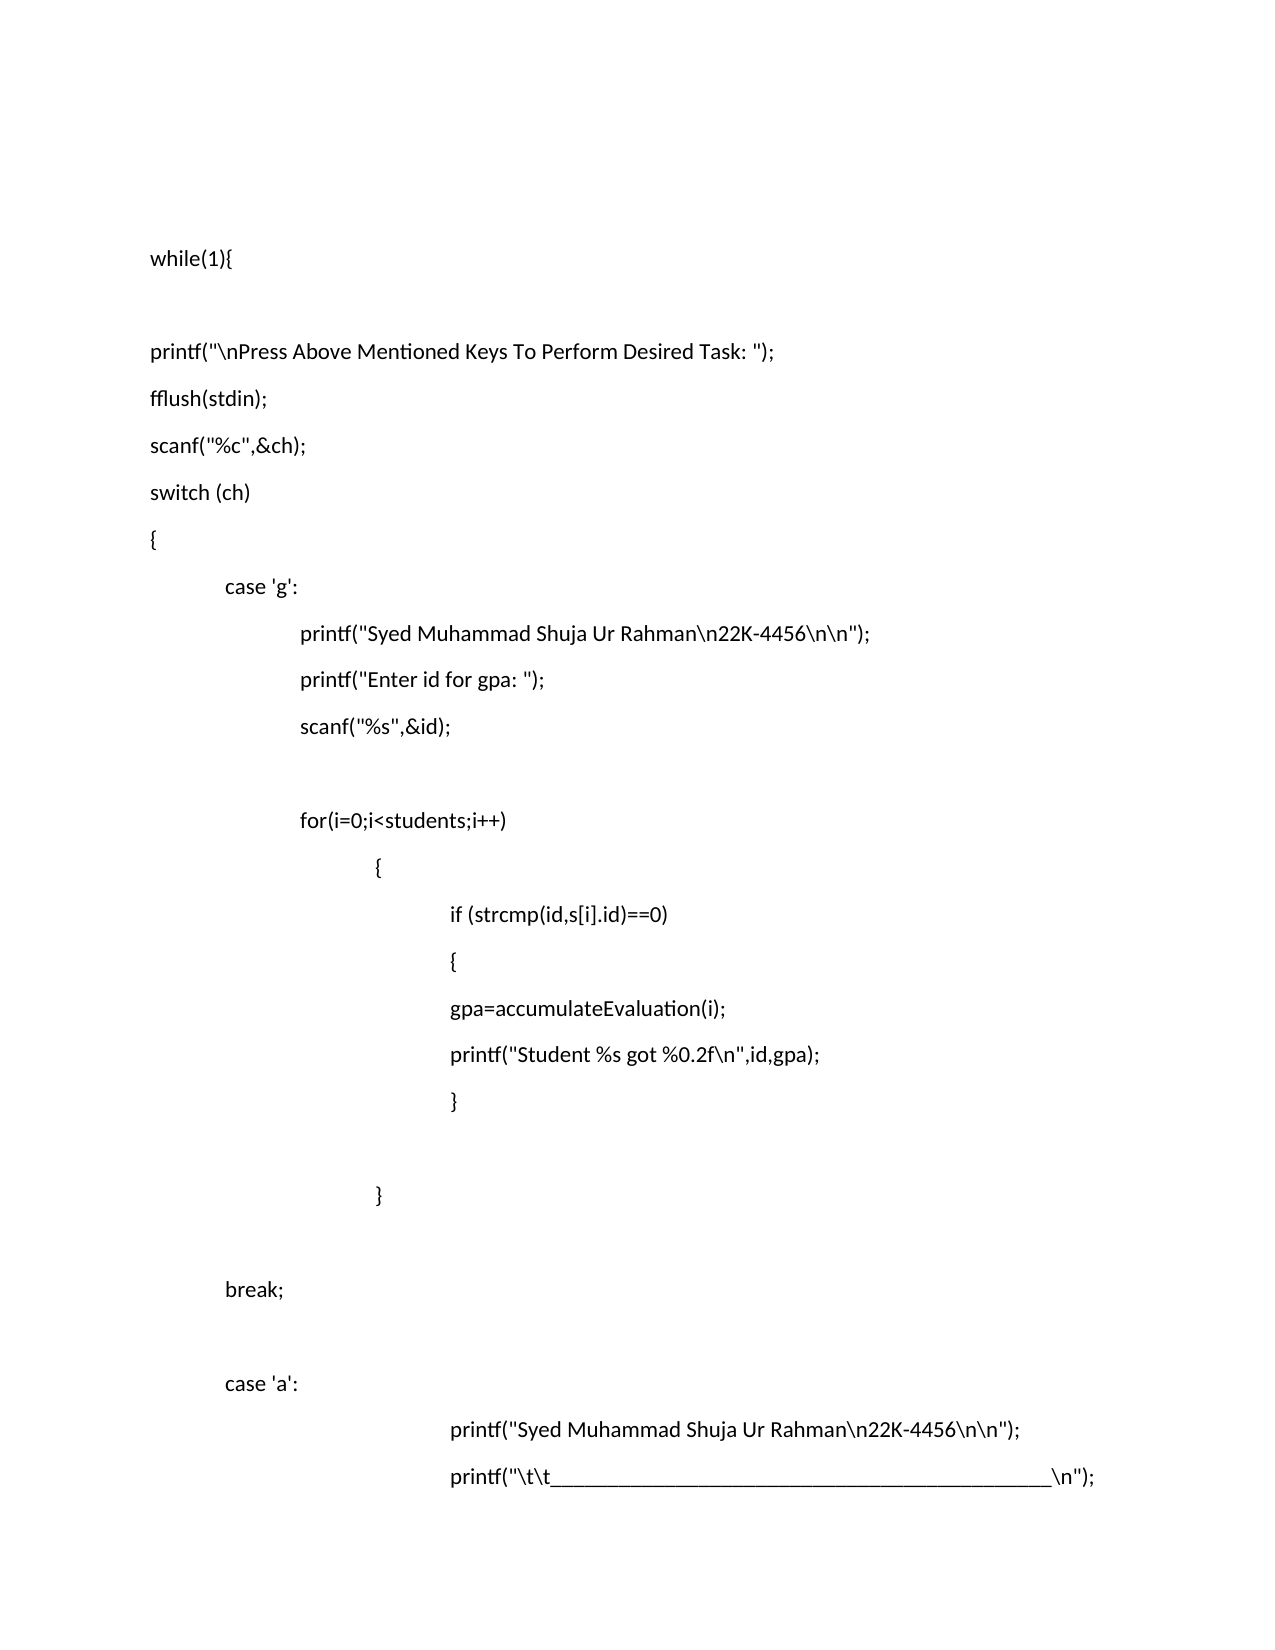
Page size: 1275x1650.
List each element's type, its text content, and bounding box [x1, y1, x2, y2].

text { [150, 525, 1125, 553]
text while(1){ [150, 244, 1125, 272]
text if (strcmp(id,s[i].id)==0) [150, 900, 1125, 928]
text { [150, 947, 1125, 975]
text break; [150, 1275, 1125, 1303]
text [150, 1462, 1125, 1491]
text switch (ch) [150, 478, 1125, 506]
text scanf("%c",&ch); [150, 431, 1125, 459]
text gpa=accumulateEvaluation(i); [150, 994, 1125, 1022]
text scanf("%s",&id); [150, 712, 1125, 741]
text printf("Syed Muhammad Shuja Ur Rahman\n22K-4456\n\n"); [150, 619, 1125, 647]
text } [150, 1087, 1125, 1116]
text case 'a': [150, 1369, 1125, 1397]
text fflush(stdin); [150, 384, 1125, 412]
text printf("Student %s got %0.2f\n",id,gpa); [150, 1041, 1125, 1069]
text for(i=0;i<students;i++) [150, 806, 1125, 834]
text } [150, 1181, 1125, 1209]
text printf("Syed Muhammad Shuja Ur Rahman\n22K-4456\n\n"); [150, 1416, 1125, 1444]
text { [150, 853, 1125, 881]
text case 'g': [150, 572, 1125, 600]
text printf("\nPress Above Mentioned Keys To Perform Desired Task: "); [150, 337, 1125, 366]
text printf("Enter id for gpa: "); [150, 666, 1125, 694]
